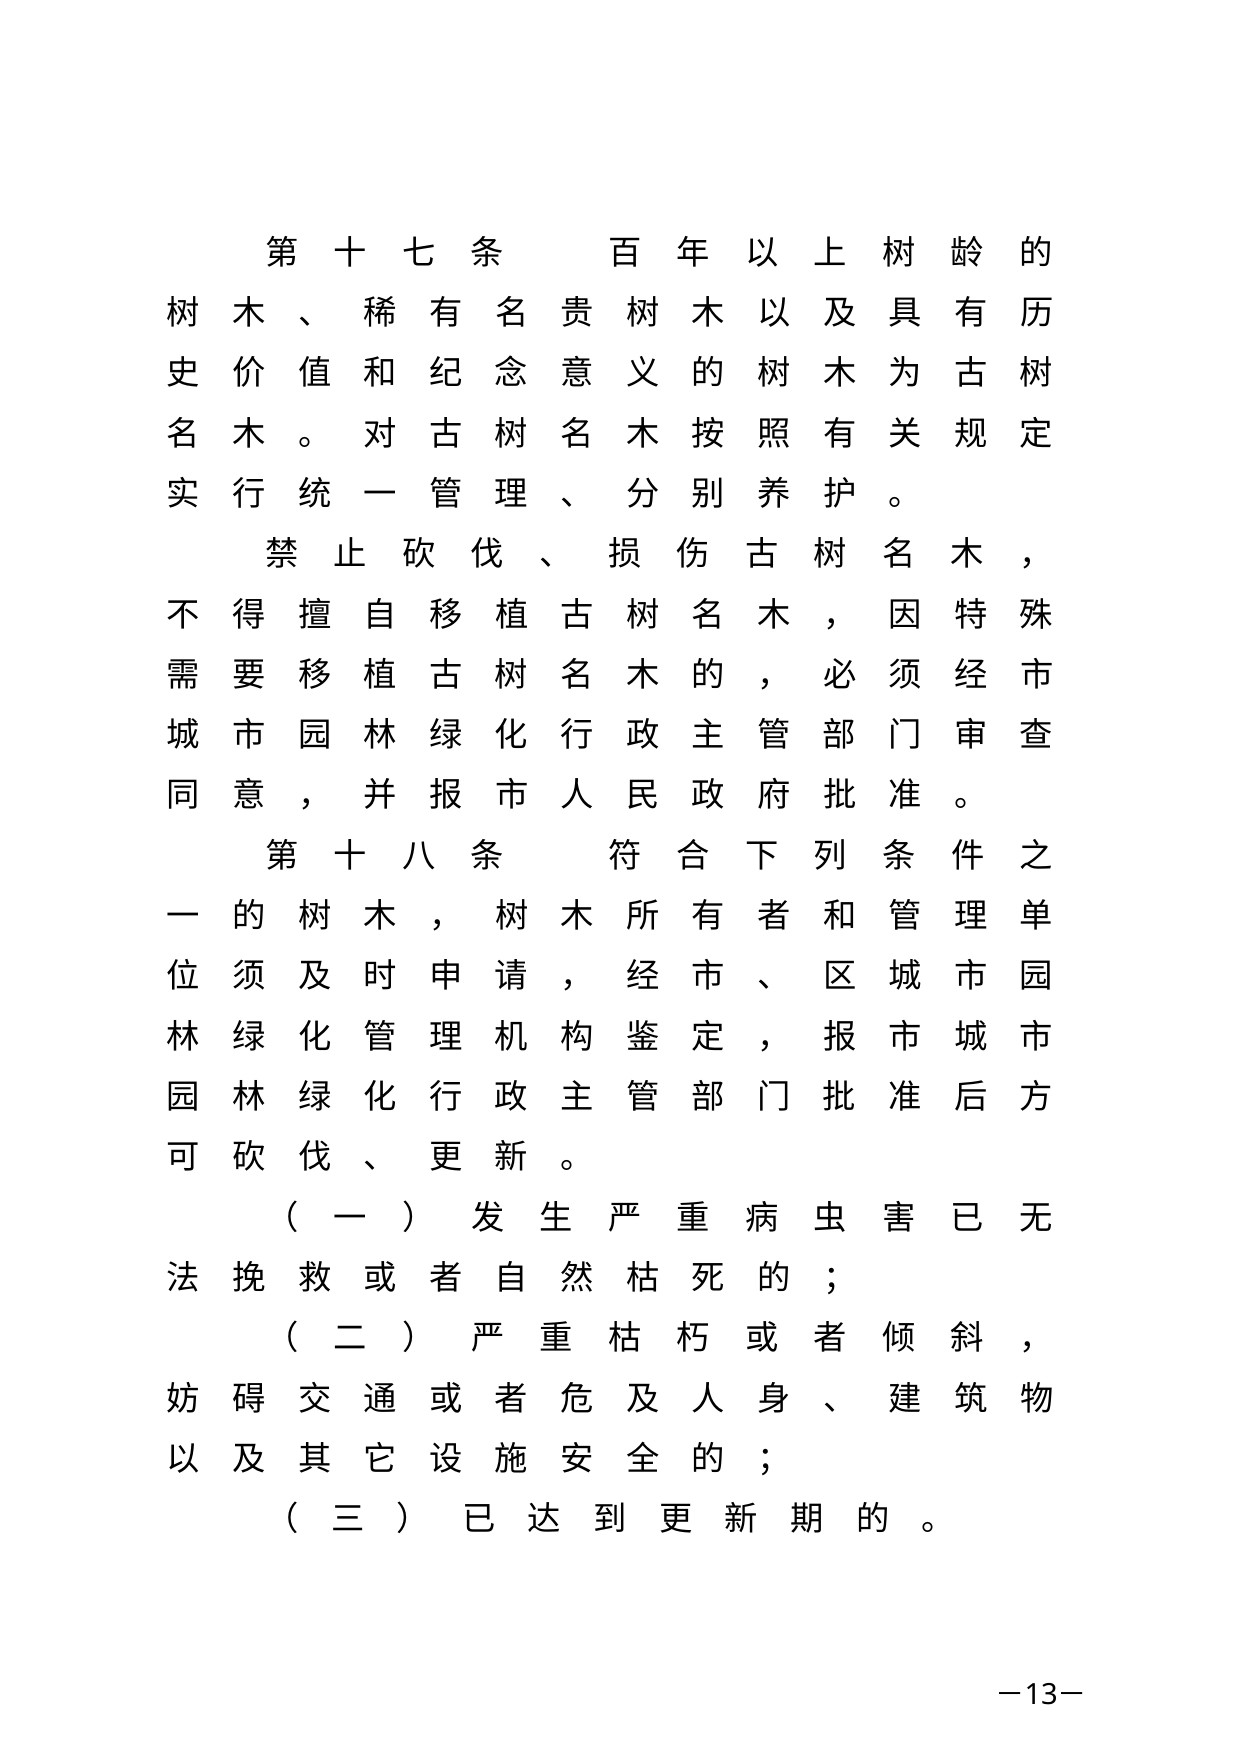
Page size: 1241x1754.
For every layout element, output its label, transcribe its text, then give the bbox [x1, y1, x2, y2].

text （三）已达到更新期的。 [167, 1486, 1085, 1546]
text 禁止砍伐、损伤古树名木，不得擅自移植古树名木，因特殊需要移植古树名木的，必须经市城市园林绿化行政主管部门审查同意，并报市人民政府批准。 [167, 521, 1085, 822]
text 第十八条 符合下列条件之一的树木，树木所有者和管理单位须及时申请，经市、区城市园林绿化管理机构鉴定，报市城市园林绿化行政主管部门批准后方可砍伐、更新。 [167, 822, 1085, 1184]
text （二）严重枯朽或者倾斜，妨碍交通或者危及人身、建筑物以及其它设施安全的； [167, 1305, 1085, 1486]
text 第十七条 百年以上树龄的树木、稀有名贵树木以及具有历史价值和纪念意义的树木为古树名木。对古树名木按照有关规定实行统一管理、分别养护。 [167, 219, 1085, 521]
text （一）发生严重病虫害已无法挽救或者自然枯死的； [167, 1184, 1085, 1305]
